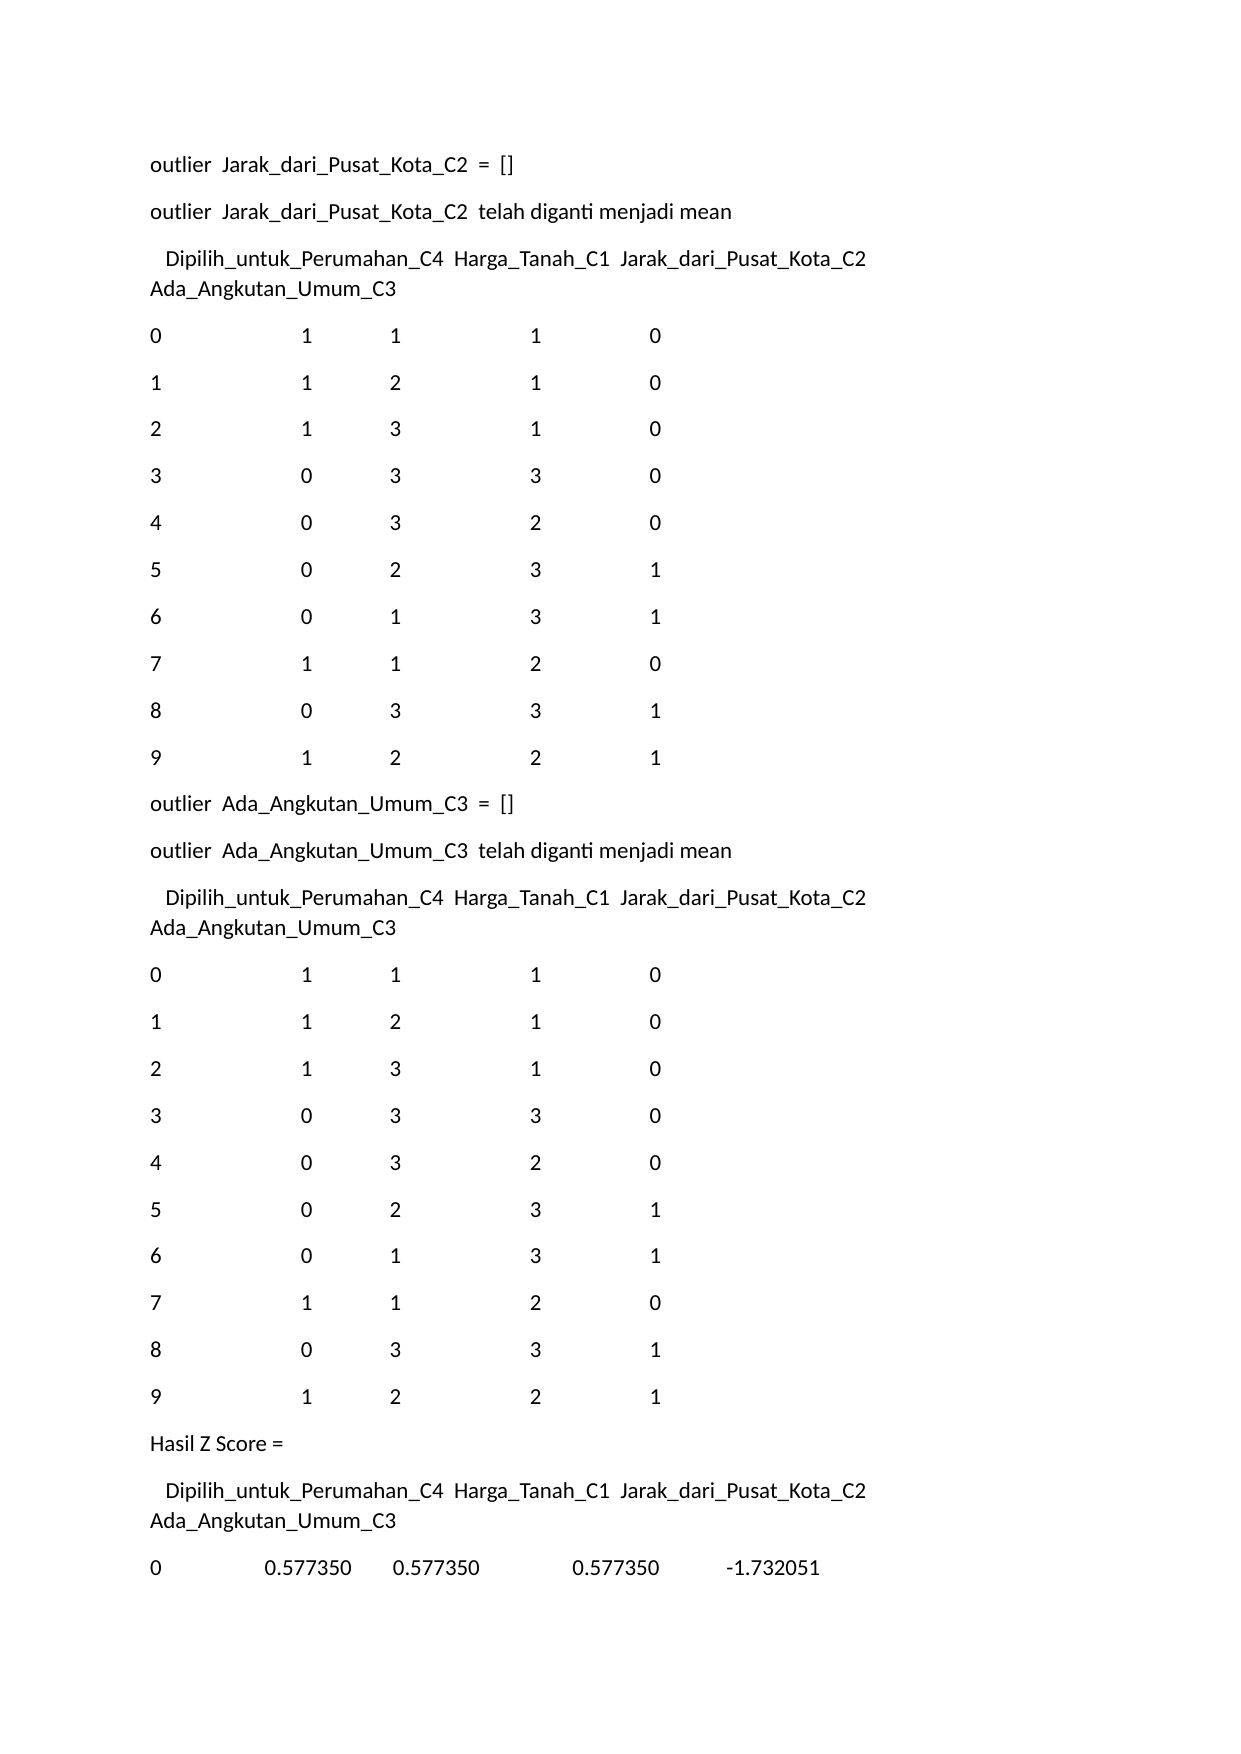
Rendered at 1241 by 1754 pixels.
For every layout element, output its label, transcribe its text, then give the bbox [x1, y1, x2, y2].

text Dipilih_untuk_Perumahan_C4 Harga_Tanah_C1 Jarak_dari_Pusat_Kota_C2 Ada_Angkutan_Umum_C3 [150, 883, 1090, 942]
text 9 1 2 2 1 [150, 743, 1090, 771]
text outlier Ada_Angkutan_Umum_C3 = [] [150, 789, 1090, 818]
text outlier Ada_Angkutan_Umum_C3 telah diganti menjadi mean [150, 836, 1090, 864]
text Hasil Z Score = [150, 1429, 1090, 1457]
text 0 0.577350 0.577350 0.577350 -1.732051 [150, 1553, 1090, 1581]
text Dipilih_untuk_Perumahan_C4 Harga_Tanah_C1 Jarak_dari_Pusat_Kota_C2 Ada_Angkutan_Umum_C3 [150, 1476, 1090, 1534]
text 0 1 1 1 0 [150, 321, 1090, 349]
text 9 1 2 2 1 [150, 1382, 1090, 1410]
text outlier Jarak_dari_Pusat_Kota_C2 = [] [150, 150, 1090, 178]
text 1 1 2 1 0 [150, 368, 1090, 396]
text 0 1 1 1 0 [150, 960, 1090, 988]
text 5 0 2 3 1 [150, 555, 1090, 583]
text 6 0 1 3 1 [150, 602, 1090, 630]
text 4 0 3 2 0 [150, 508, 1090, 536]
text 8 0 3 3 1 [150, 1335, 1090, 1363]
text 6 0 1 3 1 [150, 1242, 1090, 1270]
text Dipilih_untuk_Perumahan_C4 Harga_Tanah_C1 Jarak_dari_Pusat_Kota_C2 Ada_Angkutan_Umum_C3 [150, 244, 1090, 302]
text 2 1 3 1 0 [150, 1054, 1090, 1082]
text 1 1 2 1 0 [150, 1007, 1090, 1035]
text outlier Jarak_dari_Pusat_Kota_C2 telah diganti menjadi mean [150, 197, 1090, 225]
text 3 0 3 3 0 [150, 461, 1090, 489]
text 2 1 3 1 0 [150, 414, 1090, 443]
text 8 0 3 3 1 [150, 696, 1090, 724]
text 7 1 1 2 0 [150, 1288, 1090, 1317]
text 4 0 3 2 0 [150, 1148, 1090, 1176]
text 7 1 1 2 0 [150, 649, 1090, 677]
text 5 0 2 3 1 [150, 1195, 1090, 1223]
text 3 0 3 3 0 [150, 1101, 1090, 1129]
